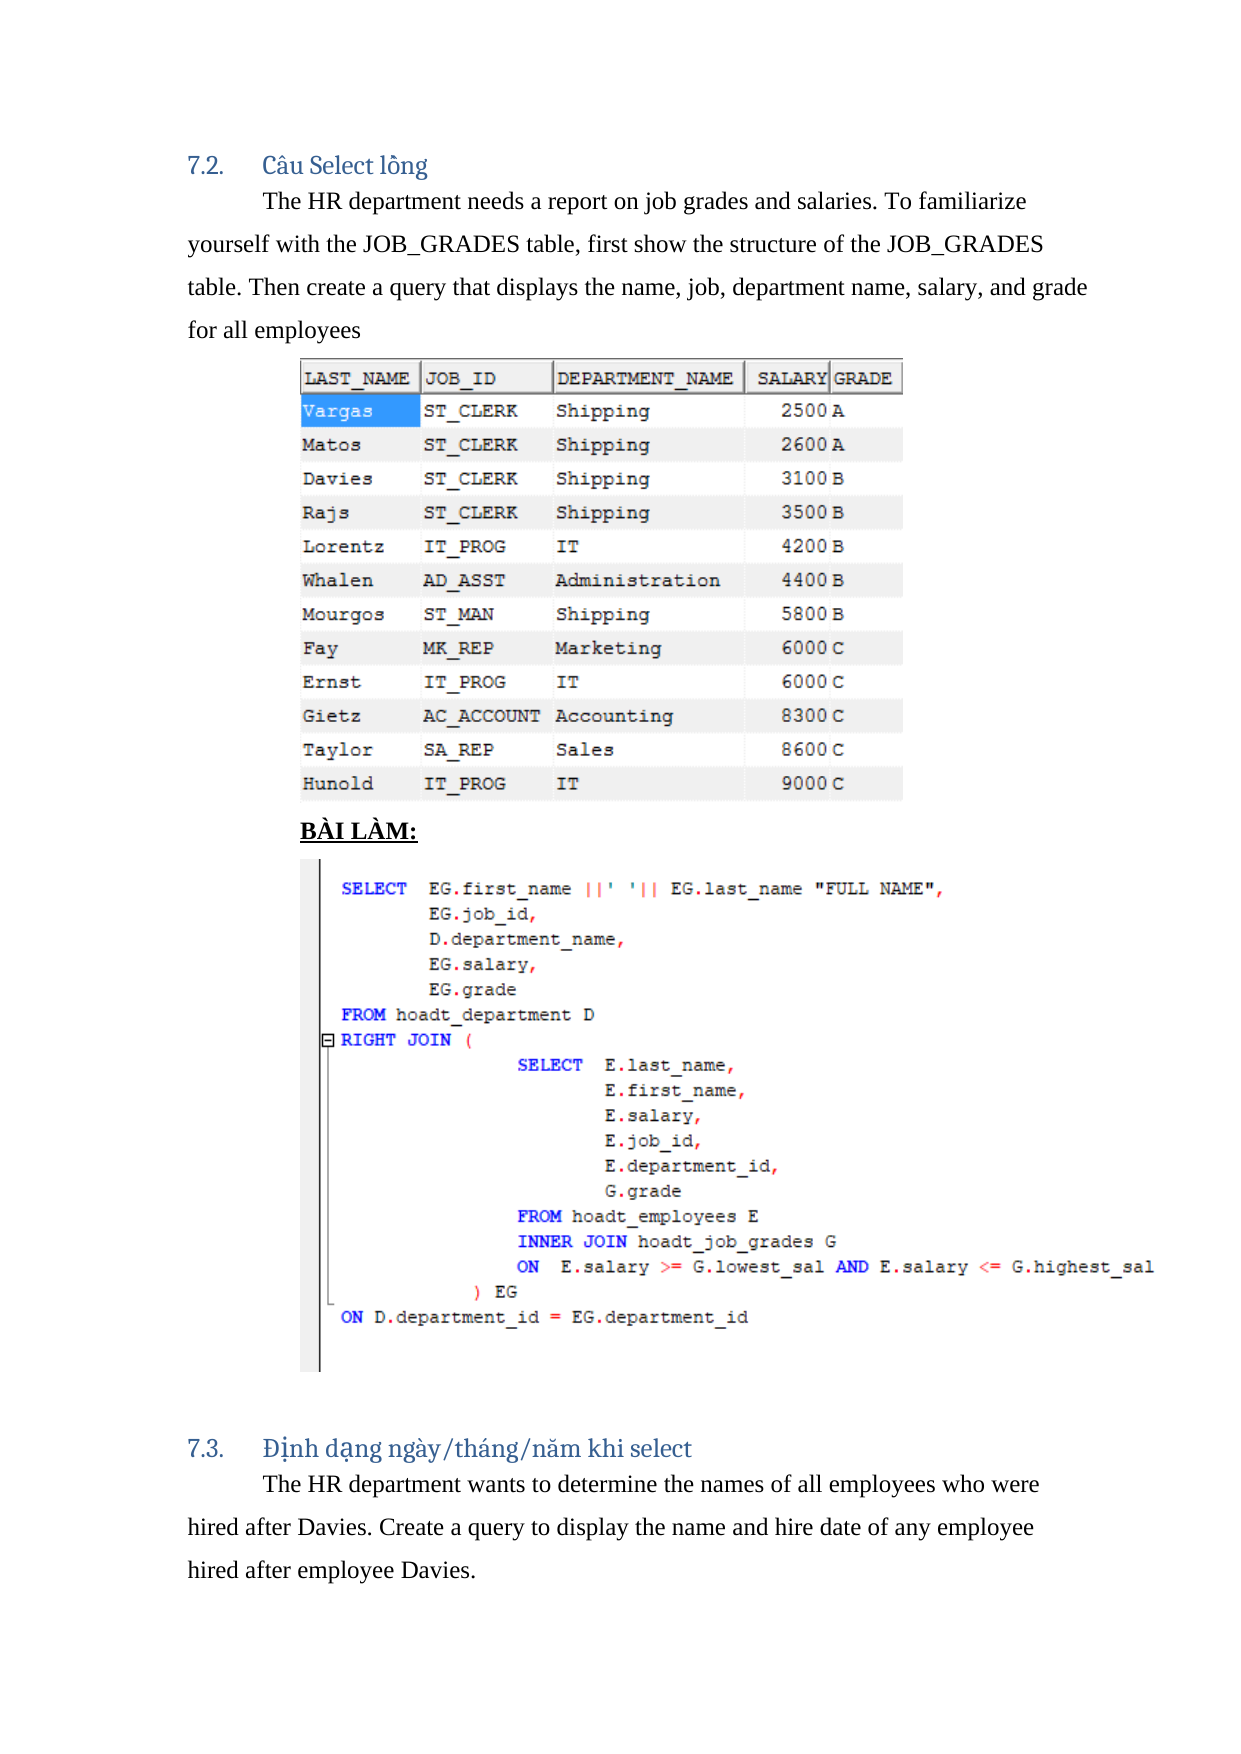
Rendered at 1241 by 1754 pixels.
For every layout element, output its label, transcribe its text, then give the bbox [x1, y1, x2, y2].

text The HR department needs a report on job grades and salaries. To familiarize yourself with the JOB_GRADES table, first show the structure of the JOB_GRADES table. Then create a query that displays the name, job, department name, salary, and grade for all employees [187, 186, 1090, 344]
picture [300, 358, 903, 803]
subtitle Câu Select lồng [187, 150, 1090, 181]
picture [300, 859, 1173, 1372]
subtitle Định dạng ngày/tháng/năm khi select [187, 1433, 1090, 1464]
list BÀI LÀM: [300, 816, 1090, 845]
text The HR department wants to determine the names of all employees who were hired after Davies. Create a query to display the name and hire date of any employee hired after employee Davies. [187, 1469, 1090, 1584]
